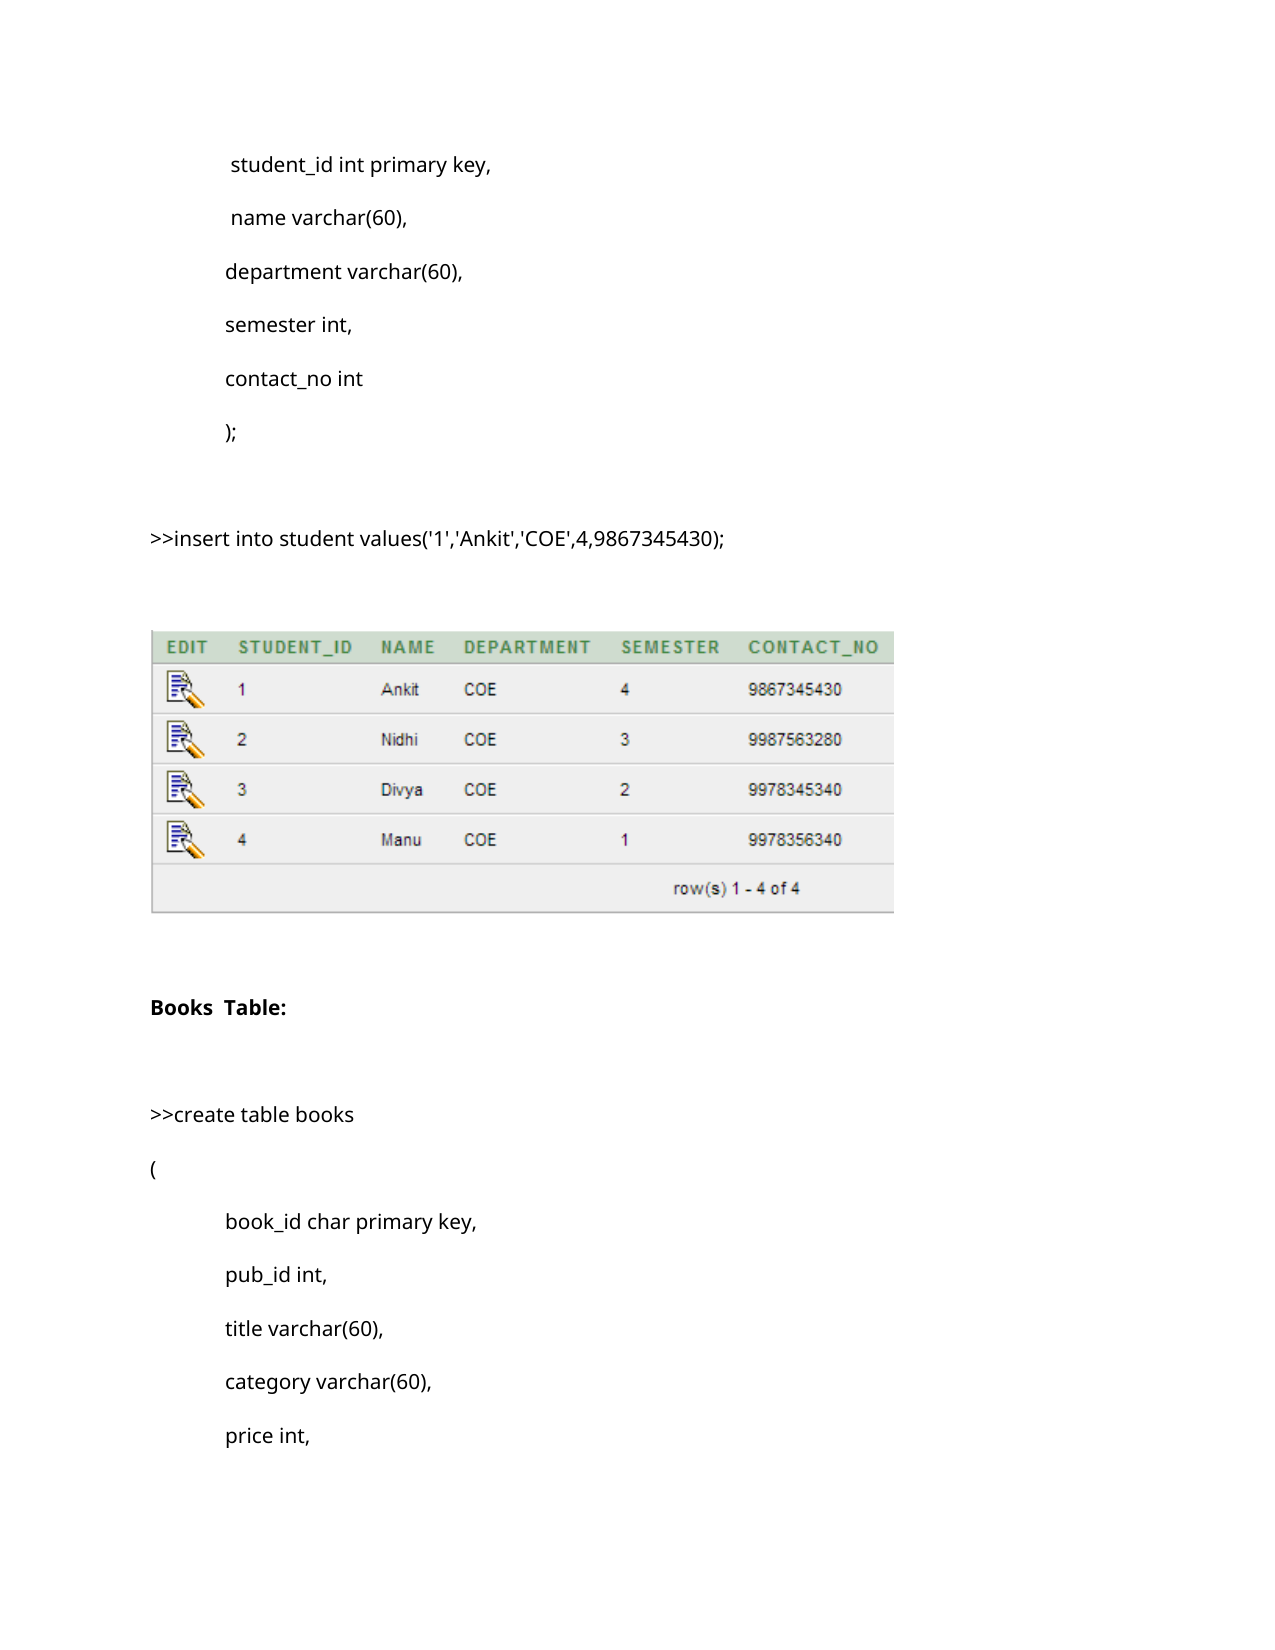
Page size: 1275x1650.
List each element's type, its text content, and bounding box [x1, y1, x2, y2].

text pub_id int, [150, 1261, 1125, 1289]
text contact_no int [150, 364, 1125, 392]
text Books Table: [150, 993, 1125, 1022]
text ( [150, 1154, 1125, 1182]
text book_id char primary key, [150, 1207, 1125, 1236]
text >>insert into student values('1','Ankit','COE',4,9867345430); [150, 524, 1125, 552]
picture [150, 630, 894, 915]
text >>create table books [150, 1100, 1125, 1129]
text semester int, [150, 310, 1125, 339]
text price int, [150, 1421, 1125, 1449]
text student_id int primary key, [150, 150, 1125, 178]
text ); [150, 417, 1125, 446]
text department varchar(60), [150, 257, 1125, 285]
text category varchar(60), [150, 1367, 1125, 1396]
text title varchar(60), [150, 1314, 1125, 1342]
text name varchar(60), [150, 203, 1125, 232]
